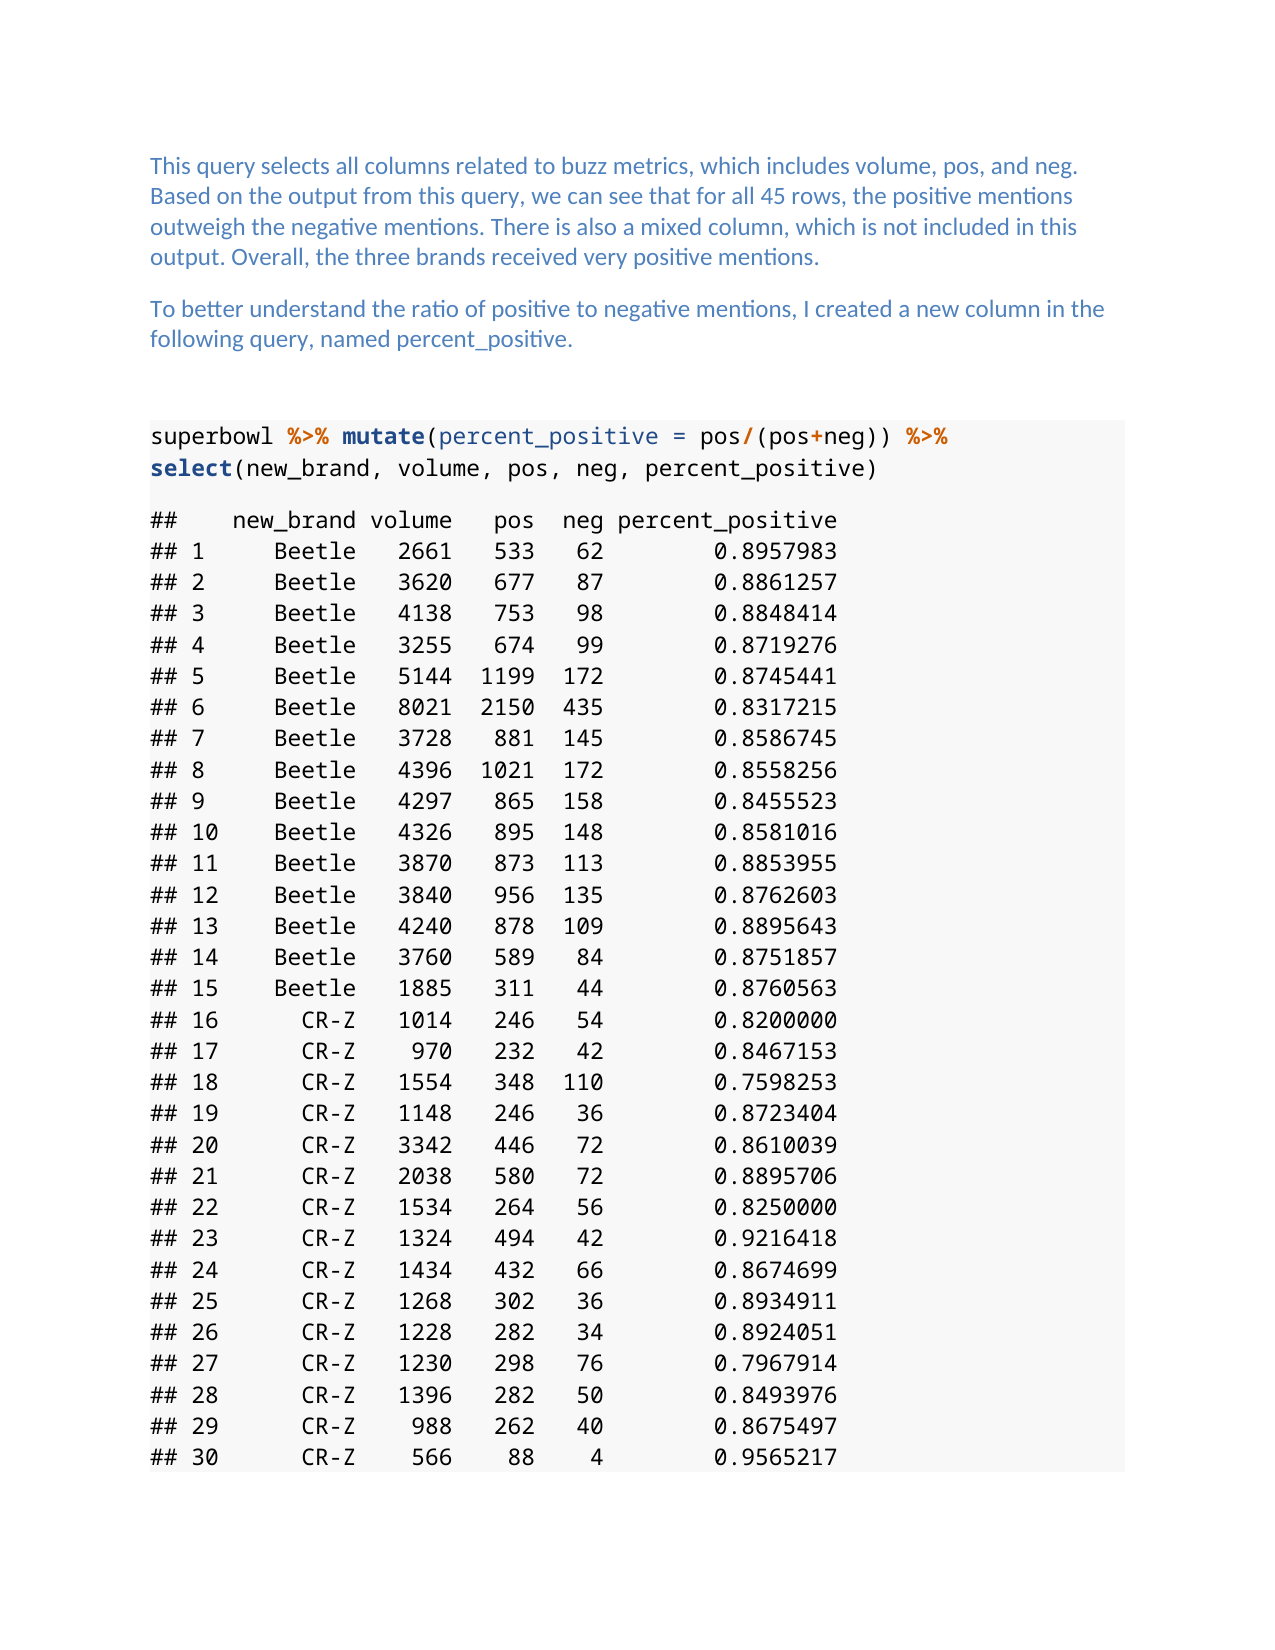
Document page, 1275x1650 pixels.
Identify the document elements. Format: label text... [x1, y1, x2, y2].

subtitle To better understand the ratio of positive to negative mentions, I created a new column in the following query, named percent_positive. [150, 293, 1125, 354]
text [150, 503, 1125, 1472]
subtitle This query selects all columns related to buzz metrics, which includes volume, pos, and neg. Based on the output from this query, we can see that for all 45 rows, the positive mentions outweigh the negative mentions. There is also a mixed column, which is not included in this output. Overall, the three brands received very positive mentions. [150, 150, 1125, 272]
text superbowl %>% mutate(percent_positive = pos/(pos+neg)) %>% select(new_brand, volume, pos, neg, percent_positive) [879, 420, 1125, 483]
